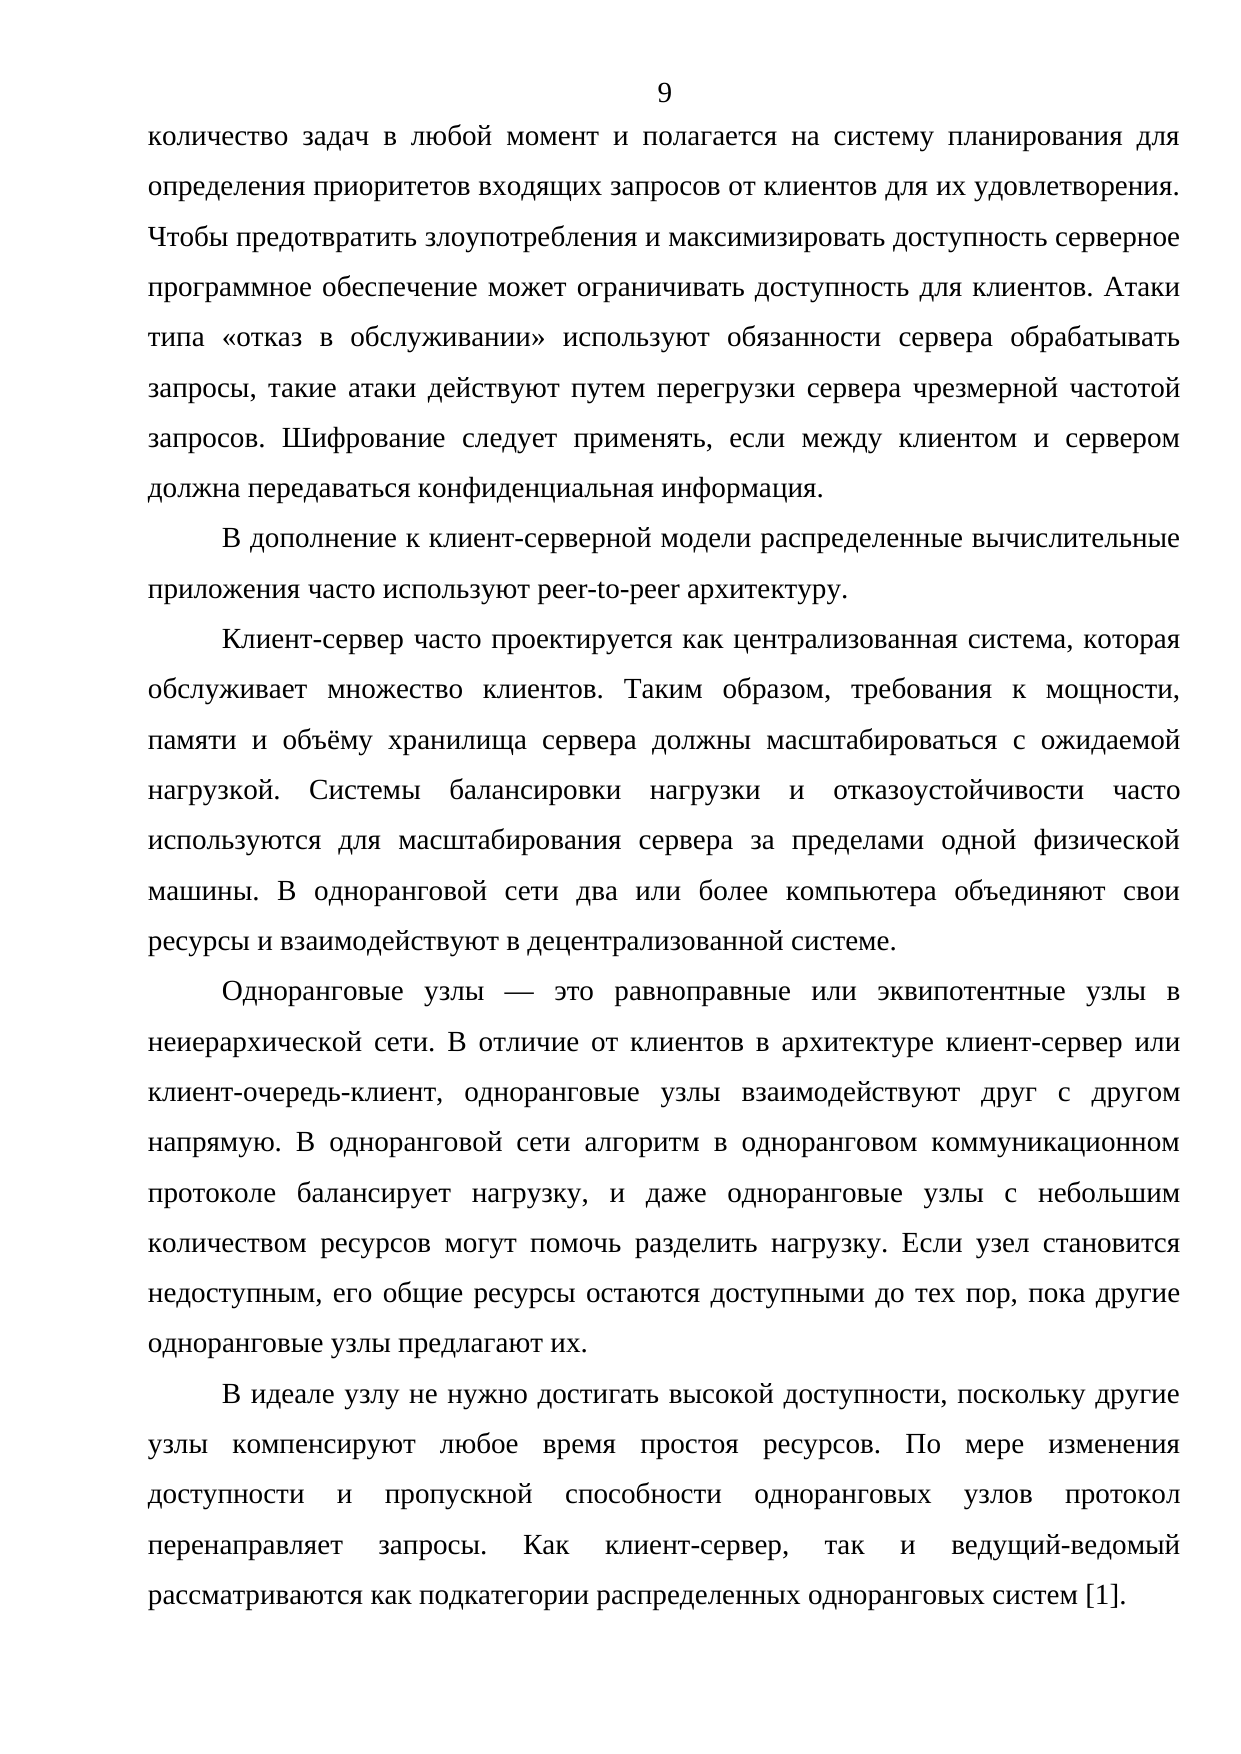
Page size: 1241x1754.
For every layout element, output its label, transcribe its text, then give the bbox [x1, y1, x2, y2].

text В дополнение к клиент-серверной модели распределенные вычислительные приложения часто используют peer-to-peer архитектуру. [148, 521, 1181, 604]
text Клиент-сервер часто проектируется как централизованная система, которая обслуживает множество клиентов. Таким образом, требования к мощности, памяти и объёму хранилища сервера должны масштабироваться с ожидаемой нагрузкой. Системы балансировки нагрузки и отказоустойчивости часто используются для масштабирования сервера за пределами одной физической машины. В одноранговой сети два или более компьютера объединяют свои ресурсы и взаимодействуют в децентрализованной системе. [148, 621, 1181, 957]
text Одноранговые узлы — это равноправные или эквипотентные узлы в неиерархической сети. В отличие от клиентов в архитектуре клиент-сервер или клиент-очередь-клиент, одноранговые узлы взаимодействуют друг с другом напрямую. В одноранговой сети алгоритм в одноранговом коммуникационном протоколе балансирует нагрузку, и даже одноранговые узлы с небольшим количеством ресурсов могут помочь разделить нагрузку. Если узел становится недоступным, его общие ресурсы остаются доступными до тех пор, пока другие одноранговые узлы предлагают их. [148, 973, 1181, 1359]
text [148, 118, 1181, 504]
text В идеале узлу не нужно достигать высокой доступности, поскольку другие узлы компенсируют любое время простоя ресурсов. По мере изменения доступности и пропускной способности одноранговых узлов протокол перенаправляет запросы. Как клиент-сервер, так и ведущий-ведомый рассматриваются как подкатегории распределенных одноранговых систем [1]. [148, 1376, 1181, 1611]
